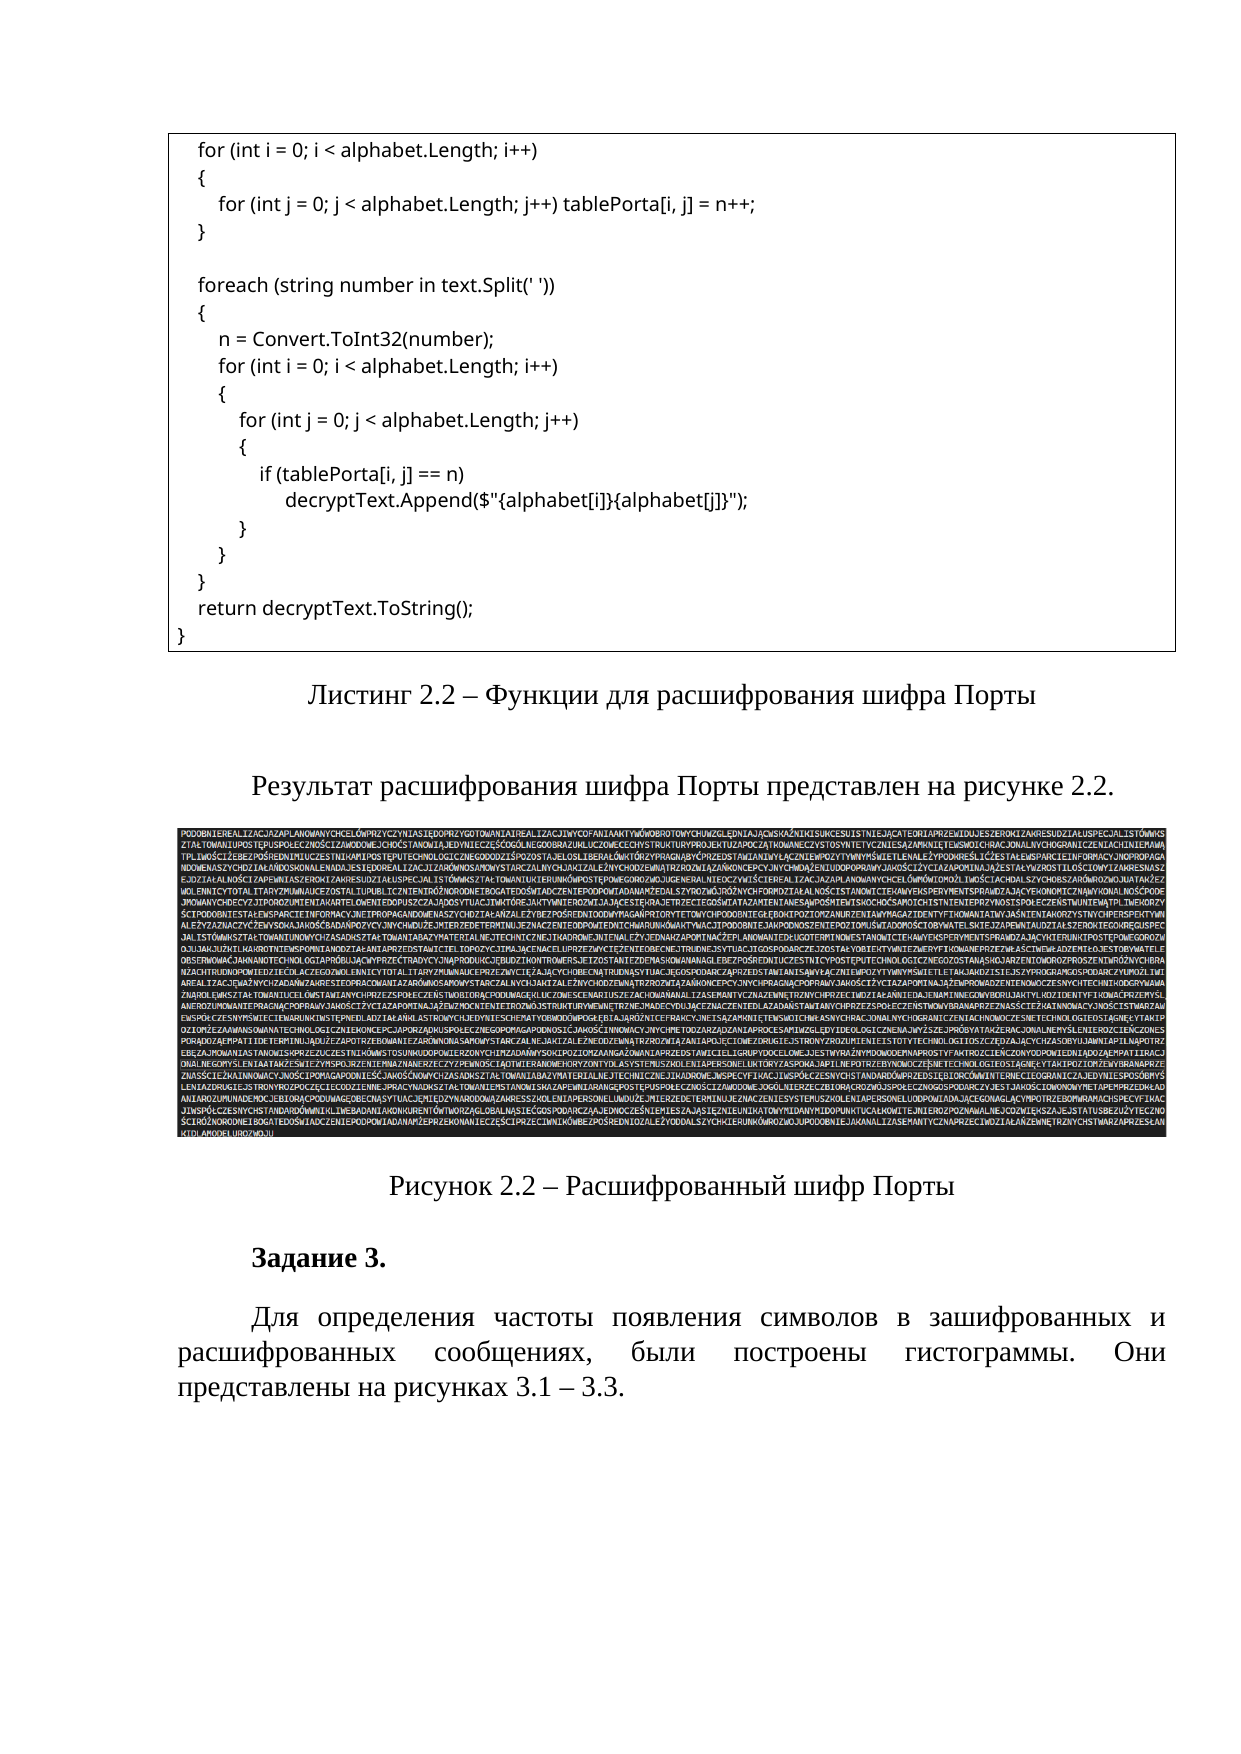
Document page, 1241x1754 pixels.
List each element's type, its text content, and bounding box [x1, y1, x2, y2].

text for (int i = 0; i < alphabet.Length; i++) [169, 134, 1175, 163]
text Листинг 2.2 – Функции для расшифрования шифра Порты [177, 677, 1167, 710]
text return decryptText.ToString(); [177, 595, 1167, 618]
text { [177, 379, 1167, 406]
picture [177, 828, 1167, 1137]
text } [177, 541, 1167, 568]
text Результат расшифрования шифра Порты представлен на рисунке 2.2. [177, 768, 1167, 802]
text } [177, 514, 1167, 541]
text } [177, 568, 1167, 595]
subtitle Задание 3. [251, 1241, 1167, 1274]
text n = Convert.ToInt32(number); [177, 325, 1167, 352]
text { [177, 163, 1167, 190]
text } [169, 618, 1175, 651]
text decryptText.Append($"{alphabet[i]}{alphabet[j]}"); [177, 487, 1167, 514]
text } [177, 217, 1167, 244]
text for (int i = 0; i < alphabet.Length; i++) [177, 352, 1167, 379]
text { [177, 433, 1167, 460]
text for (int j = 0; j < alphabet.Length; j++) tablePorta[i, j] = n++; [177, 190, 1167, 217]
text { [177, 298, 1167, 325]
text Рисунок 2.2 – Расшифрованный шифр Порты [177, 1168, 1167, 1201]
text if (tablePorta[i, j] == n) [177, 460, 1167, 487]
text foreach (string number in text.Split(' ')) [177, 271, 1167, 298]
text Для определения частоты появления символов в зашифрованных и расшифрованных сообщениях, были построены гистограммы. Они представлены на рисунках 3.1 – 3.3. [177, 1299, 1167, 1403]
text for (int j = 0; j < alphabet.Length; j++) [177, 406, 1167, 433]
